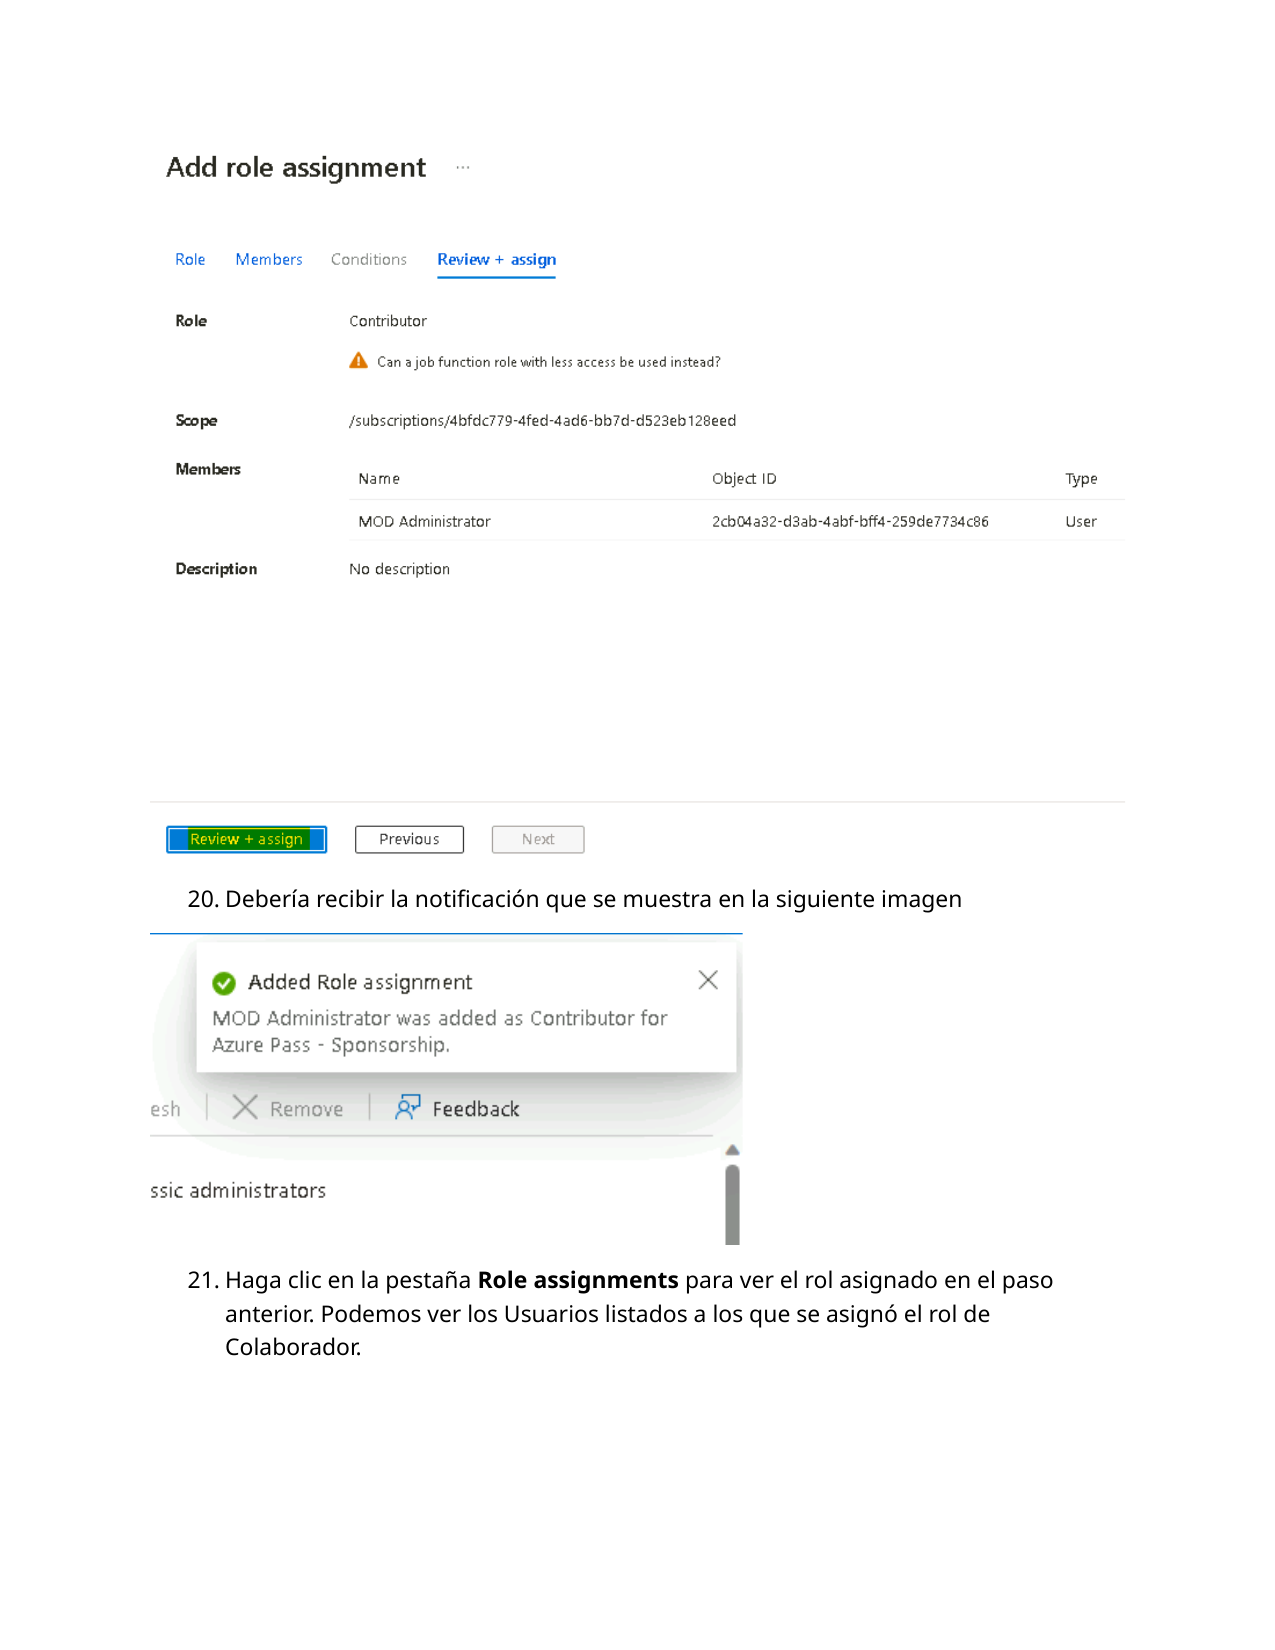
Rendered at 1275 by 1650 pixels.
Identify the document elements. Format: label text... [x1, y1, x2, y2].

picture [150, 933, 743, 1245]
list Haga clic en la pestaña Role assignments para ver el rol asignado en el paso anterior. Podemos ver los Usuarios listados a los que se asignó el rol de Colaborador. [187, 1264, 1125, 1363]
picture [150, 150, 1125, 864]
list Debería recibir la notificación que se muestra en la siguiente imagen [187, 883, 1125, 914]
